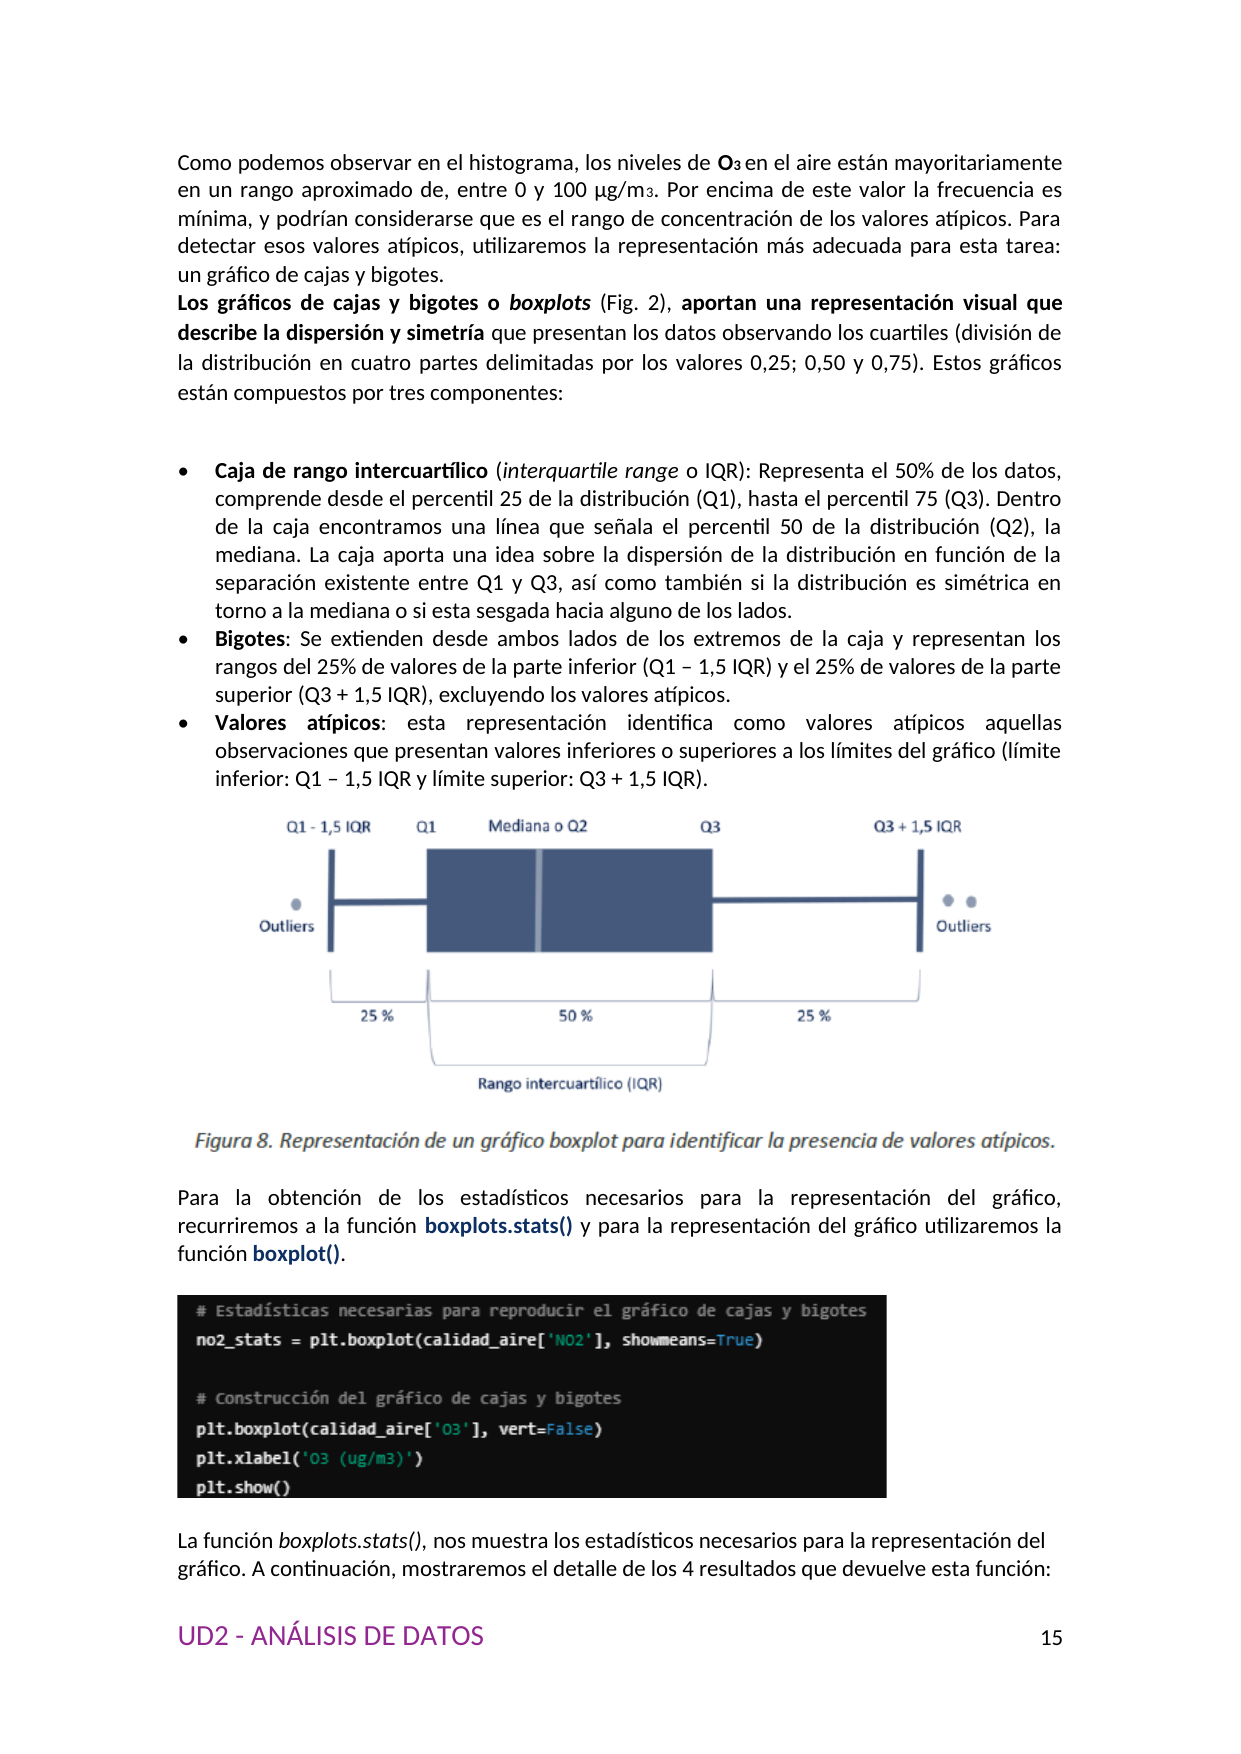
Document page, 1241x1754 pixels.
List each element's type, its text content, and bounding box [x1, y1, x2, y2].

picture [177, 1295, 887, 1498]
list Bigotes: Se extienden desde ambos lados de los extremos de la caja y representan los rangos del 25% de valores de la parte inferior (Q1 – 1,5 IQR) y el 25% de valores de la parte superior (Q3 + 1,5 IQR), excluyendo los valores atípicos. [177, 624, 1063, 708]
text Para la obtención de los estadísticos necesarios para la representación del gráfico, recurriremos a la función boxplots.stats() y para la representación del gráfico utilizaremos la función boxplot(). [177, 1183, 1063, 1267]
text Como podemos observar en el histograma, los niveles de O3 en el aire están mayoritariamente en un rango aproximado de, entre 0 y 100 μg/m3. Por encima de este valor la frecuencia es mínima, y podrían considerarse que es el rango de concentración de los valores atípicos. Para detectar esos valores atípicos, utilizaremos la representación más adecuada para esta tarea: un gráfico de cajas y bigotes. [177, 148, 1063, 288]
picture [177, 792, 1063, 1156]
text La función boxplots.stats(), nos muestra los estadísticos necesarios para la representación del gráfico. A continuación, mostraremos el detalle de los 4 resultados que devuelve esta función: [177, 1526, 1063, 1582]
list Valores atípicos: esta representación identifica como valores atípicos aquellas observaciones que presentan valores inferiores o superiores a los límites del gráfico (límite inferior: Q1 – 1,5 IQR y límite superior: Q3 + 1,5 IQR). [177, 708, 1063, 792]
list Caja de rango intercuartílico (interquartile range o IQR): Representa el 50% de los datos, comprende desde el percentil 25 de la distribución (Q1), hasta el percentil 75 (Q3). Dentro de la caja encontramos una línea que señala el percentil 50 de la distribución (Q2), la mediana. La caja aporta una idea sobre la dispersión de la distribución en función de la separación existente entre Q1 y Q3, así como también si la distribución es simétrica en torno a la mediana o si esta sesgada hacia alguno de los lados. [177, 456, 1063, 624]
text Los gráficos de cajas y bigotes o boxplots (Fig. 2), aportan una representación visual que describe la dispersión y simetría que presentan los datos observando los cuartiles (división de la distribución en cuatro partes delimitadas por los valores 0,25; 0,50 y 0,75). Estos gráficos están compuestos por tres componentes: [177, 288, 1063, 406]
